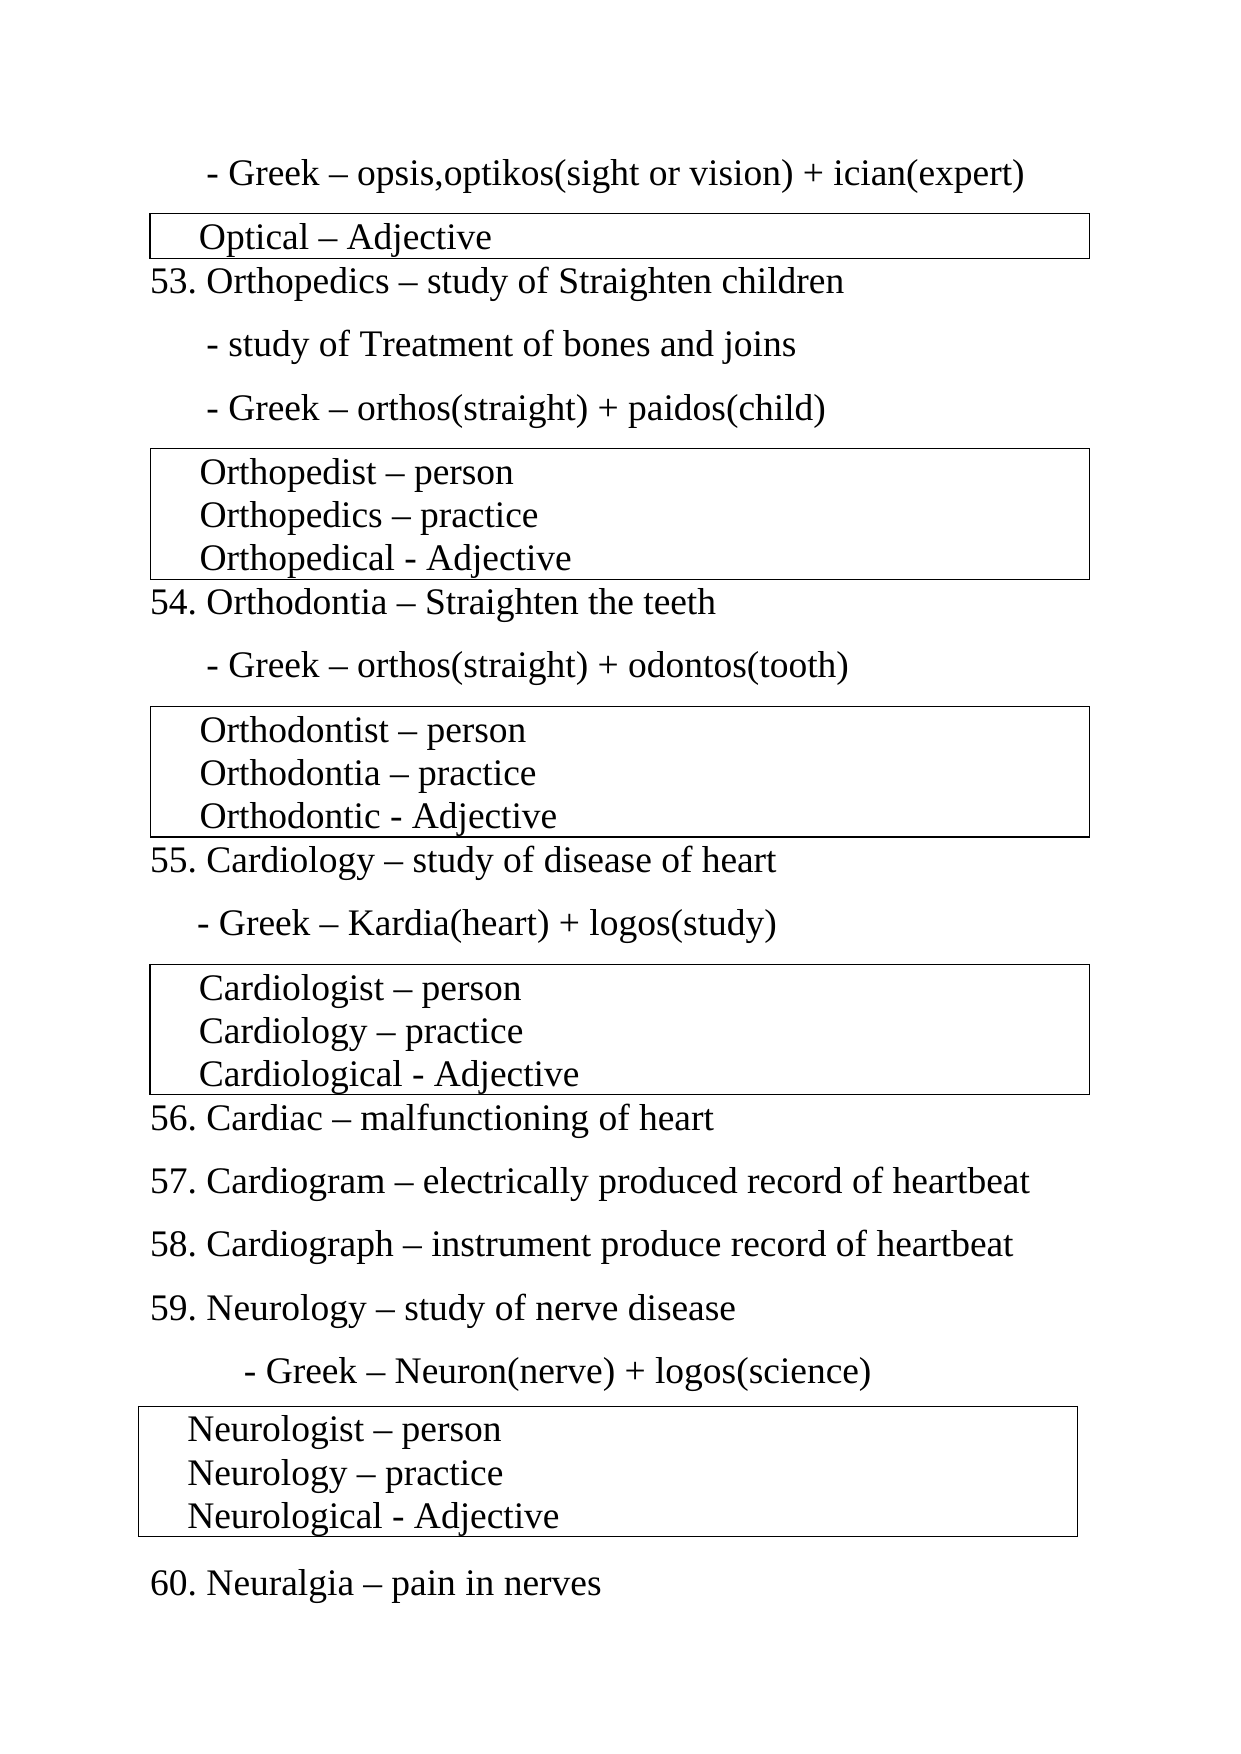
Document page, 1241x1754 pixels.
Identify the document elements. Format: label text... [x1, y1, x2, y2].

table_header Neurologist – person Neurology – practice Neurological - Adjective [139, 1407, 1077, 1536]
table_header Orthodontist – person Orthodontia – practice Orthodontic - Adjective [151, 707, 1089, 836]
text 55. Cardiology – study of disease of heart [150, 838, 1090, 881]
table_header Orthopedist – person Orthopedics – practice Orthopedical - Adjective [151, 449, 1089, 578]
text 54. Orthodontia – Straighten the teeth [150, 580, 1090, 623]
table_header Optical – Adjective [151, 214, 1089, 257]
text 59. Neurology – study of nerve disease [150, 1285, 1090, 1328]
text 53. Orthopedics – study of Straighten children [150, 259, 1090, 302]
table_header Cardiologist – person Cardiology – practice Cardiological - Adjective [151, 965, 1089, 1094]
text 58. Cardiograph – instrument produce record of heartbeat [150, 1222, 1090, 1265]
text - study of Treatment of bones and joins [150, 322, 1090, 365]
text - Greek – opsis,optikos(sight or vision) + ician(expert) [150, 150, 1090, 193]
text - Greek – Neuron(nerve) + logos(science) [150, 1348, 1090, 1391]
text 56. Cardiac – malfunctioning of heart [150, 1095, 1090, 1138]
text 57. Cardiogram – electrically produced record of heartbeat [150, 1159, 1090, 1202]
text - Greek – Kardia(heart) + logos(study) [150, 901, 1090, 944]
text - Greek – orthos(straight) + odontos(tooth) [150, 643, 1090, 686]
text - Greek – orthos(straight) + paidos(child) [150, 385, 1090, 428]
text 60. Neuralgia – pain in nerves [150, 1412, 1090, 1604]
